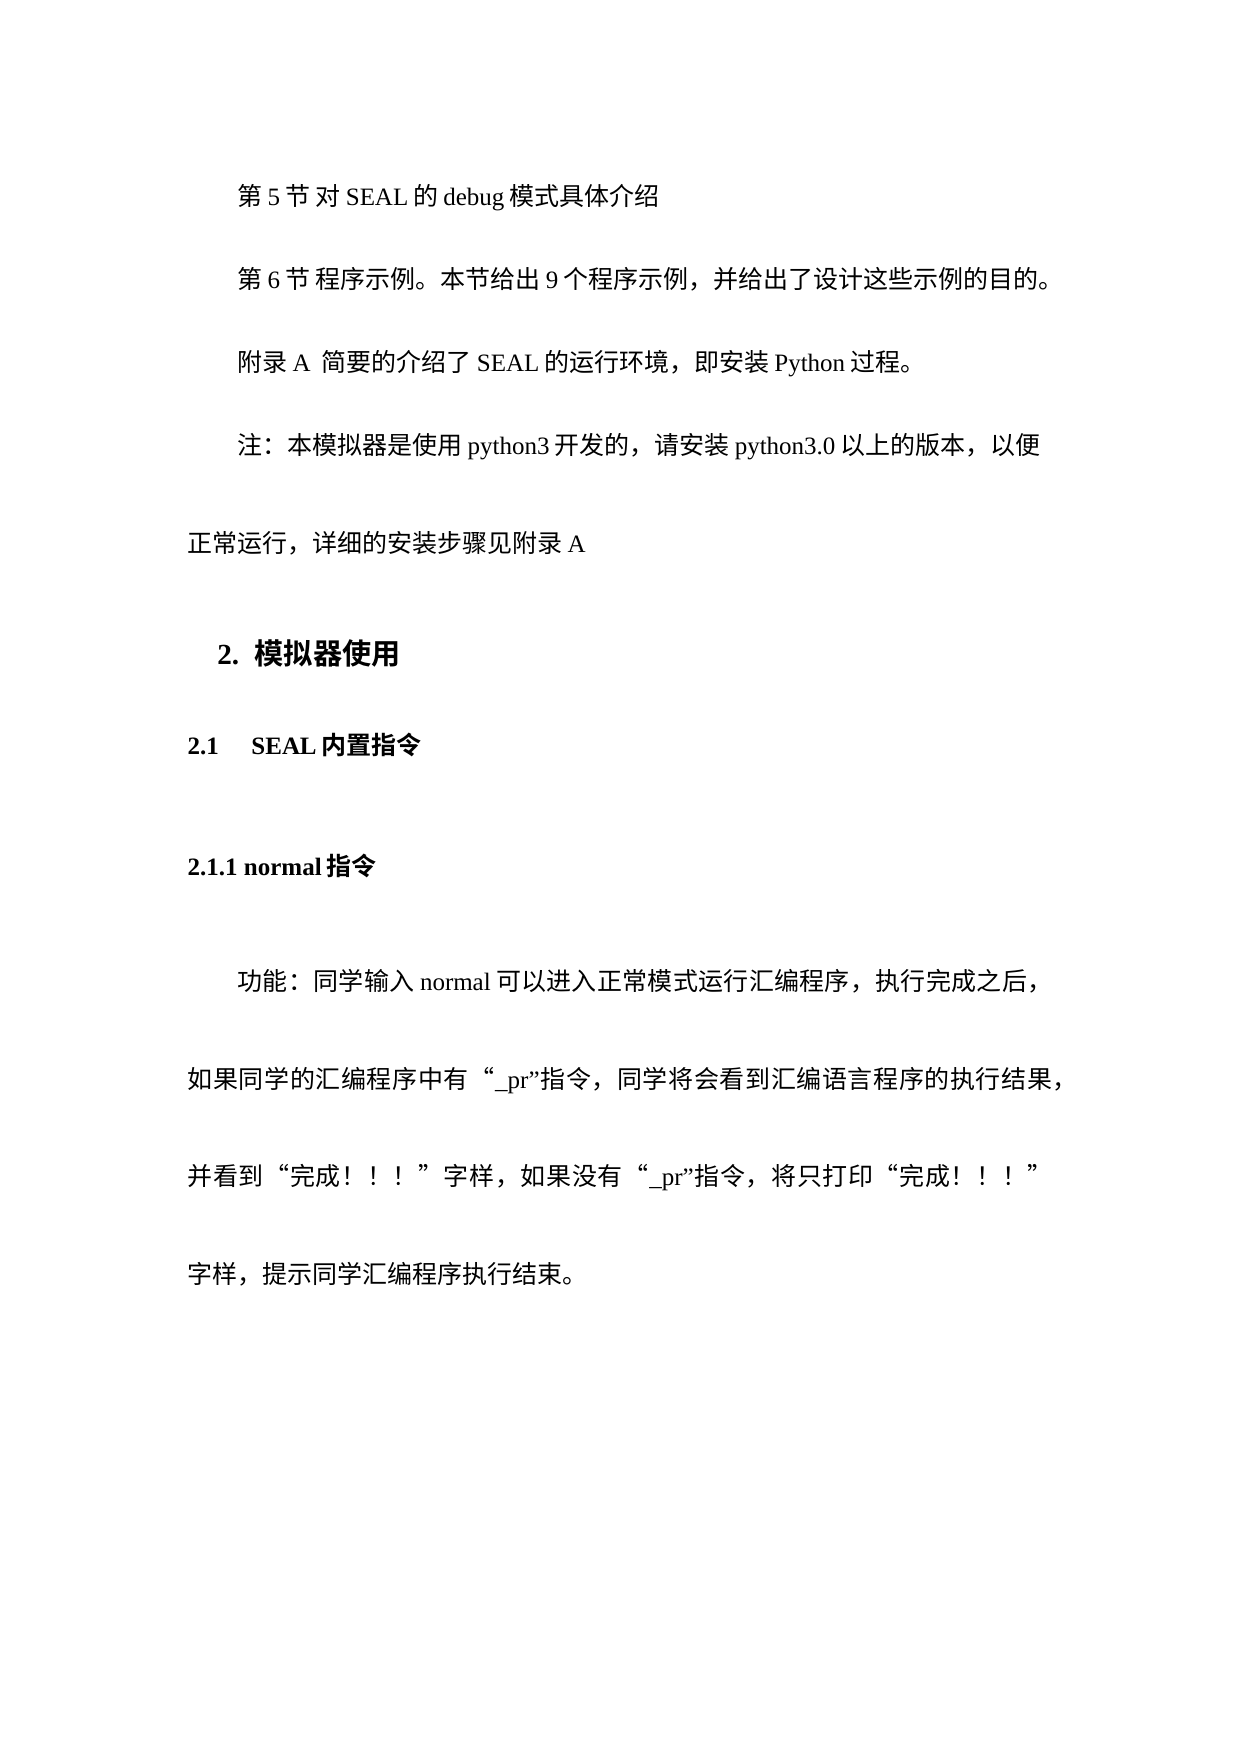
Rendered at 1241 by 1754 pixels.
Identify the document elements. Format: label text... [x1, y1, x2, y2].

text 附录A 简要的介绍了SEAL的运行环境，即安装Python过程。 [187, 328, 1053, 393]
text 第6节 程序示例。本节给出9个程序示例，并给出了设计这些示例的目的。 [187, 245, 1053, 310]
subtitle 模拟器使用 [217, 619, 1053, 684]
subtitle 2.1.1 normal指令 [187, 832, 1053, 897]
subtitle SEAL内置指令 [187, 711, 1053, 776]
text 第5节 对SEAL的debug模式具体介绍 [187, 162, 1053, 227]
text 功能：同学输入normal可以进入正常模式运行汇编程序，执行完成之后，如果同学的汇编程序中有“_pr”指令，同学将会看到汇编语言程序的执行结果，并看到“完成！！！”字样，如果没有“_pr”指令，将只打印“完成！！！”字样，提示同学汇编程序执行结束。 [187, 947, 1053, 1305]
text 注：本模拟器是使用python3开发的，请安装python3.0以上的版本，以便正常运行，详细的安装步骤见附录A [187, 411, 1053, 574]
